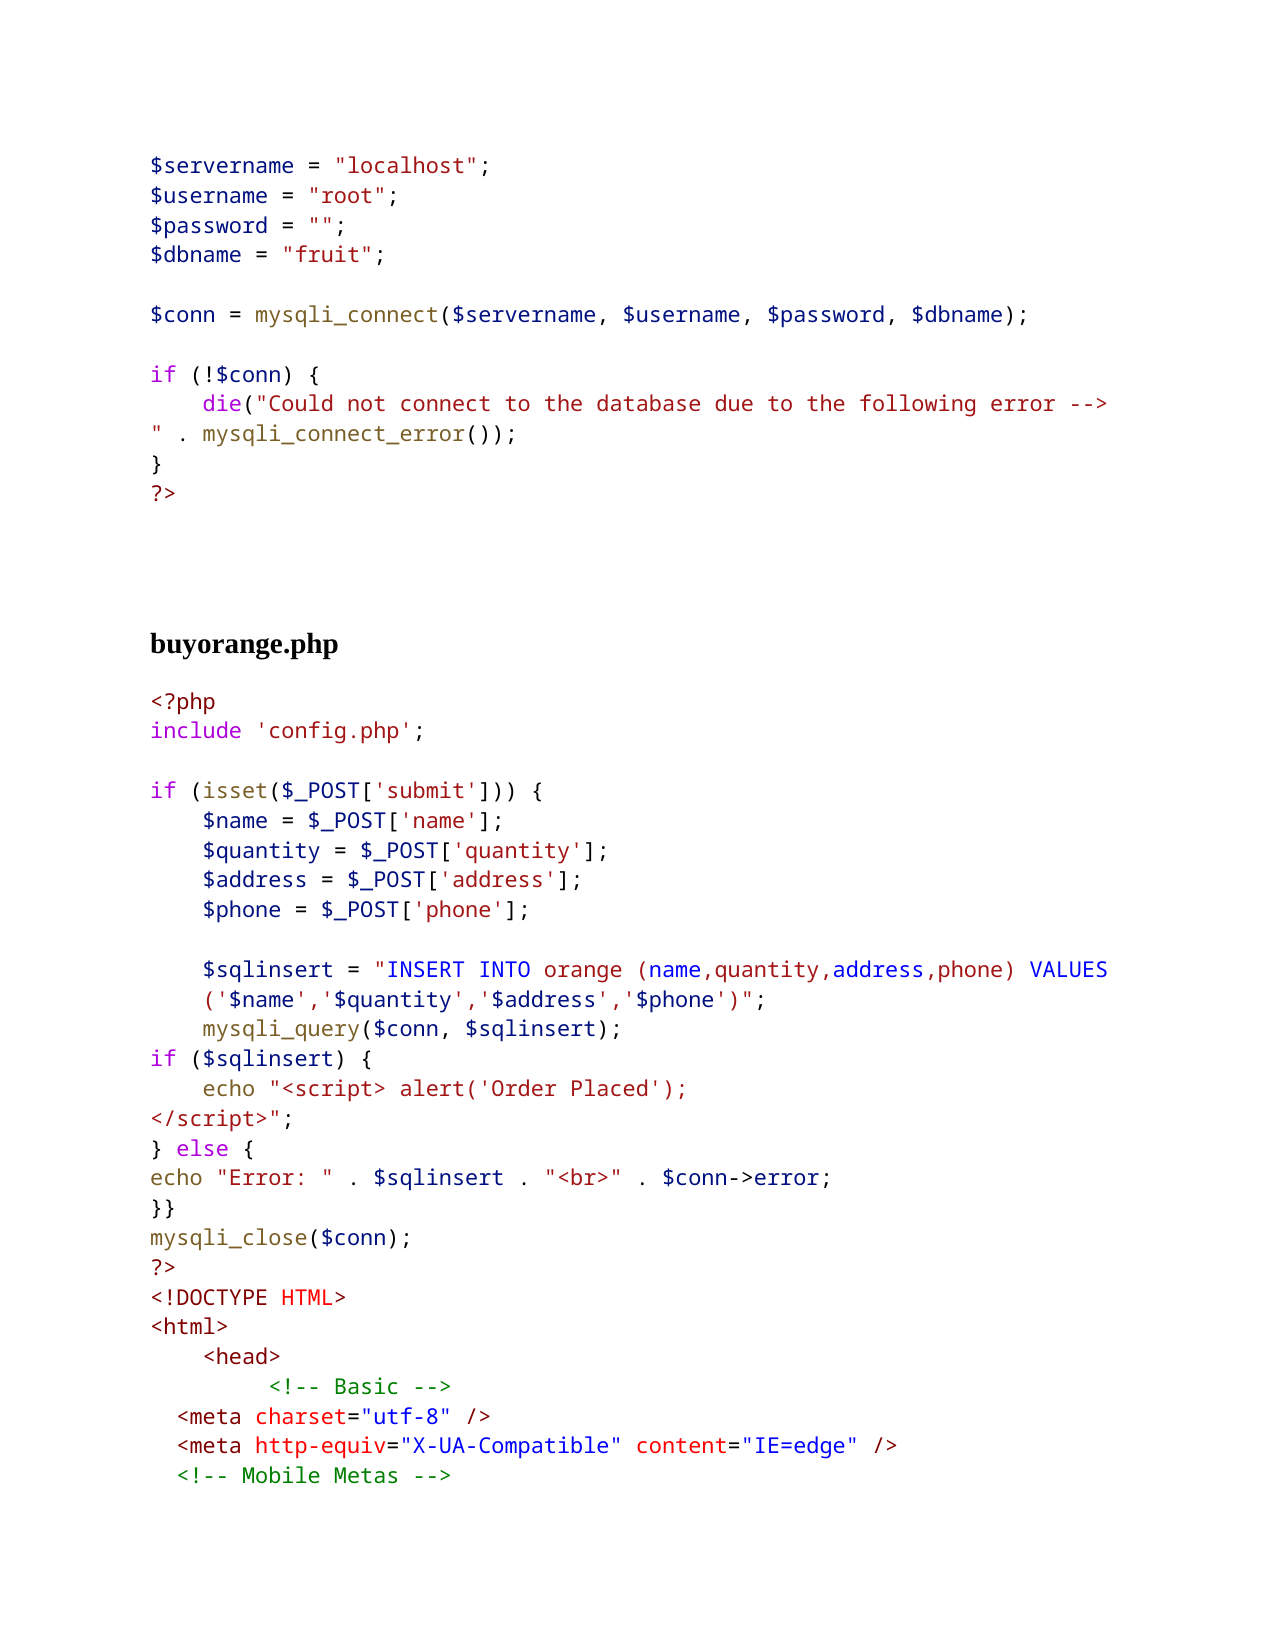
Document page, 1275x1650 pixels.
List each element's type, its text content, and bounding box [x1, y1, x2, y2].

text $username = "root"; [150, 180, 1125, 209]
text <meta http-equiv="X-UA-Compatible" content="IE=edge" /> [150, 1430, 1125, 1460]
text $servername = "localhost"; [150, 150, 1125, 180]
text <!-- Mobile Metas --> [150, 1460, 1125, 1490]
text $address = $_POST['address']; [150, 864, 1125, 894]
text }} [150, 1192, 1125, 1222]
text ('$name','$quantity','$address','$phone')"; [150, 983, 1125, 1013]
text <html> [150, 1311, 1125, 1341]
text <!-- Basic --> [150, 1371, 1125, 1401]
text <?php [150, 686, 1125, 715]
text mysqli_query($conn, $sqlinsert); [150, 1013, 1125, 1043]
text if (!$conn) { [150, 358, 1125, 388]
text <head> [150, 1341, 1125, 1371]
text $dbname = "fruit"; [150, 239, 1125, 269]
text $password = ""; [150, 209, 1125, 239]
text if ($sqlinsert) { [150, 1043, 1125, 1073]
text if (isset($_POST['submit'])) { [150, 775, 1125, 805]
text } else { [150, 1132, 1125, 1162]
text $quantity = $_POST['quantity']; [150, 834, 1125, 864]
text $sqlinsert = "INSERT INTO orange (name,quantity,address,phone) VALUES [150, 954, 1125, 983]
text </script>"; [150, 1103, 1125, 1132]
text $phone = $_POST['phone']; [150, 894, 1125, 924]
text buyorange.php [150, 626, 1125, 660]
text <meta charset="utf-8" /> [150, 1401, 1125, 1430]
text mysqli_close($conn); [150, 1222, 1125, 1252]
text include 'config.php'; [150, 715, 1125, 745]
text $name = $_POST['name']; [150, 805, 1125, 834]
text $conn = mysqli_connect($servername, $username, $password, $dbname); [150, 299, 1125, 329]
text die("Could not connect to the database due to the following error --> " . mysqli_connect_error()); [150, 388, 1125, 448]
text <!DOCTYPE HTML> [150, 1281, 1125, 1311]
text } [150, 448, 1125, 478]
text echo "Error: " . $sqlinsert . "<br>" . $conn->error; [150, 1162, 1125, 1192]
text ?> [150, 1252, 1125, 1281]
text ?> [150, 478, 1125, 507]
text echo "<script> alert('Order Placed'); [150, 1073, 1125, 1103]
